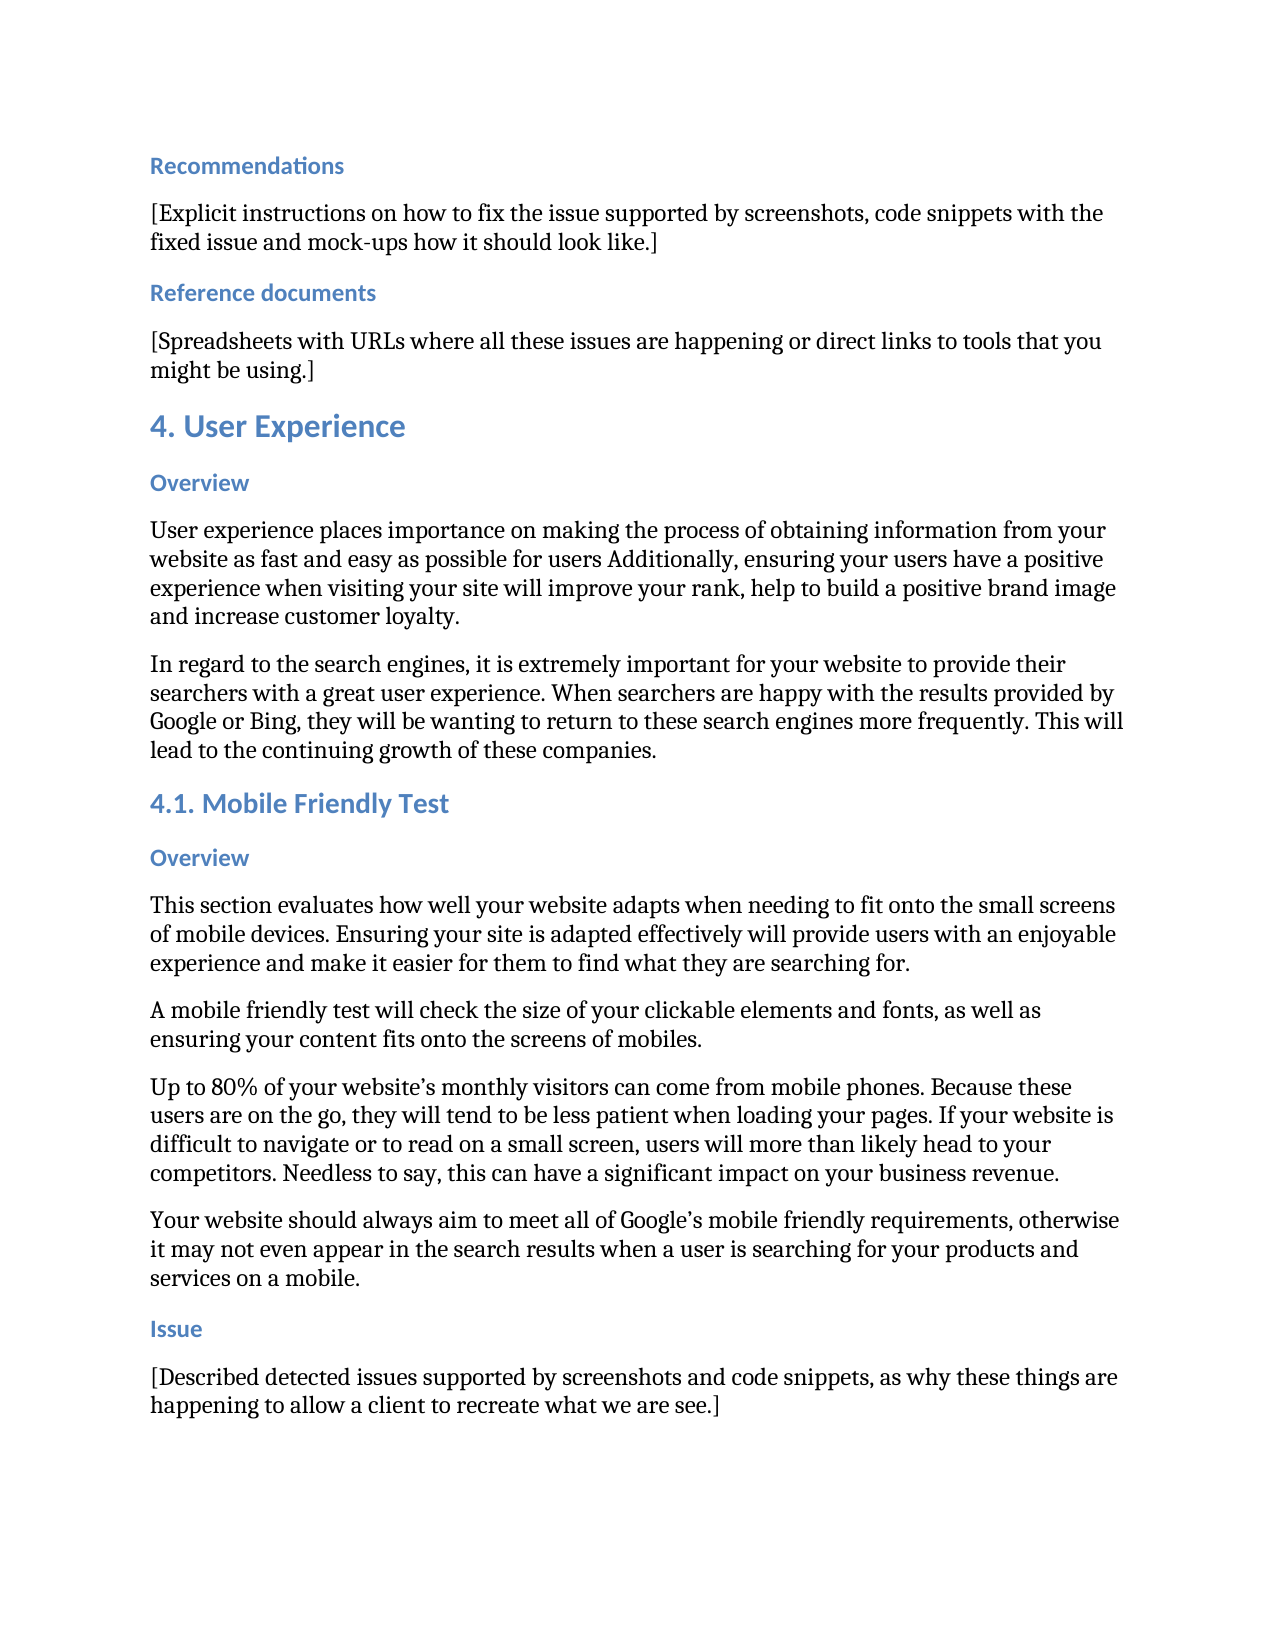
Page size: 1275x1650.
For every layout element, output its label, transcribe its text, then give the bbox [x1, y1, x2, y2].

text [Described detected issues supported by screenshots and code snippets, as why these things are happening to allow a client to recreate what we are see.] [150, 1363, 1125, 1420]
text A mobile friendly test will check the size of your clickable elements and fonts, as well as ensuring your content fits onto the screens of mobiles. [150, 996, 1125, 1054]
subtitle Recommendations [150, 150, 1125, 181]
text User experience places importance on making the process of obtaining information from your website as fast and easy as possible for users Additionally, ensuring your users have a positive experience when visiting your site will improve your rank, help to build a positive brand image and increase customer loyalty. [150, 516, 1125, 631]
subtitle 4.1. Mobile Friendly Test [150, 786, 1125, 821]
subtitle Issue [150, 1313, 1125, 1344]
subtitle 4. User Experience [150, 405, 1125, 446]
text [Explicit instructions on how to fix the issue supported by screenshots, code snippets with the fixed issue and mock-ups how it should look like.] [150, 199, 1125, 257]
text This section evaluates how well your website adapts when needing to fit onto the small screens of mobile devices. Ensuring your site is adapted effectively will provide users with an enjoyable experience and make it easier for them to find what they are searching for. [150, 891, 1125, 978]
text In regard to the search engines, it is extremely important for your website to provide their searchers with a great user experience. When searchers are happy with the results provided by Google or Bing, they will be wanting to return to these search engines more frequently. This will lead to the continuing growth of these companies. [150, 650, 1125, 765]
subtitle Overview [150, 467, 1125, 497]
text [Spreadsheets with URLs where all these issues are happening or direct links to tools that you might be using.] [150, 327, 1125, 384]
text Up to 80% of your website’s monthly visitors can come from mobile phones. Because these users are on the go, they will tend to be less patient when loading your pages. If your website is difficult to navigate or to read on a small screen, users will more than likely head to your competitors. Needless to say, this can have a significant impact on your business revenue. [150, 1073, 1125, 1188]
subtitle Overview [150, 842, 1125, 873]
text Your website should always aim to meet all of Google’s mobile friendly requirements, otherwise it may not even appear in the search results when a user is searching for your products and services on a mobile. [150, 1206, 1125, 1293]
subtitle Reference documents [150, 278, 1125, 308]
